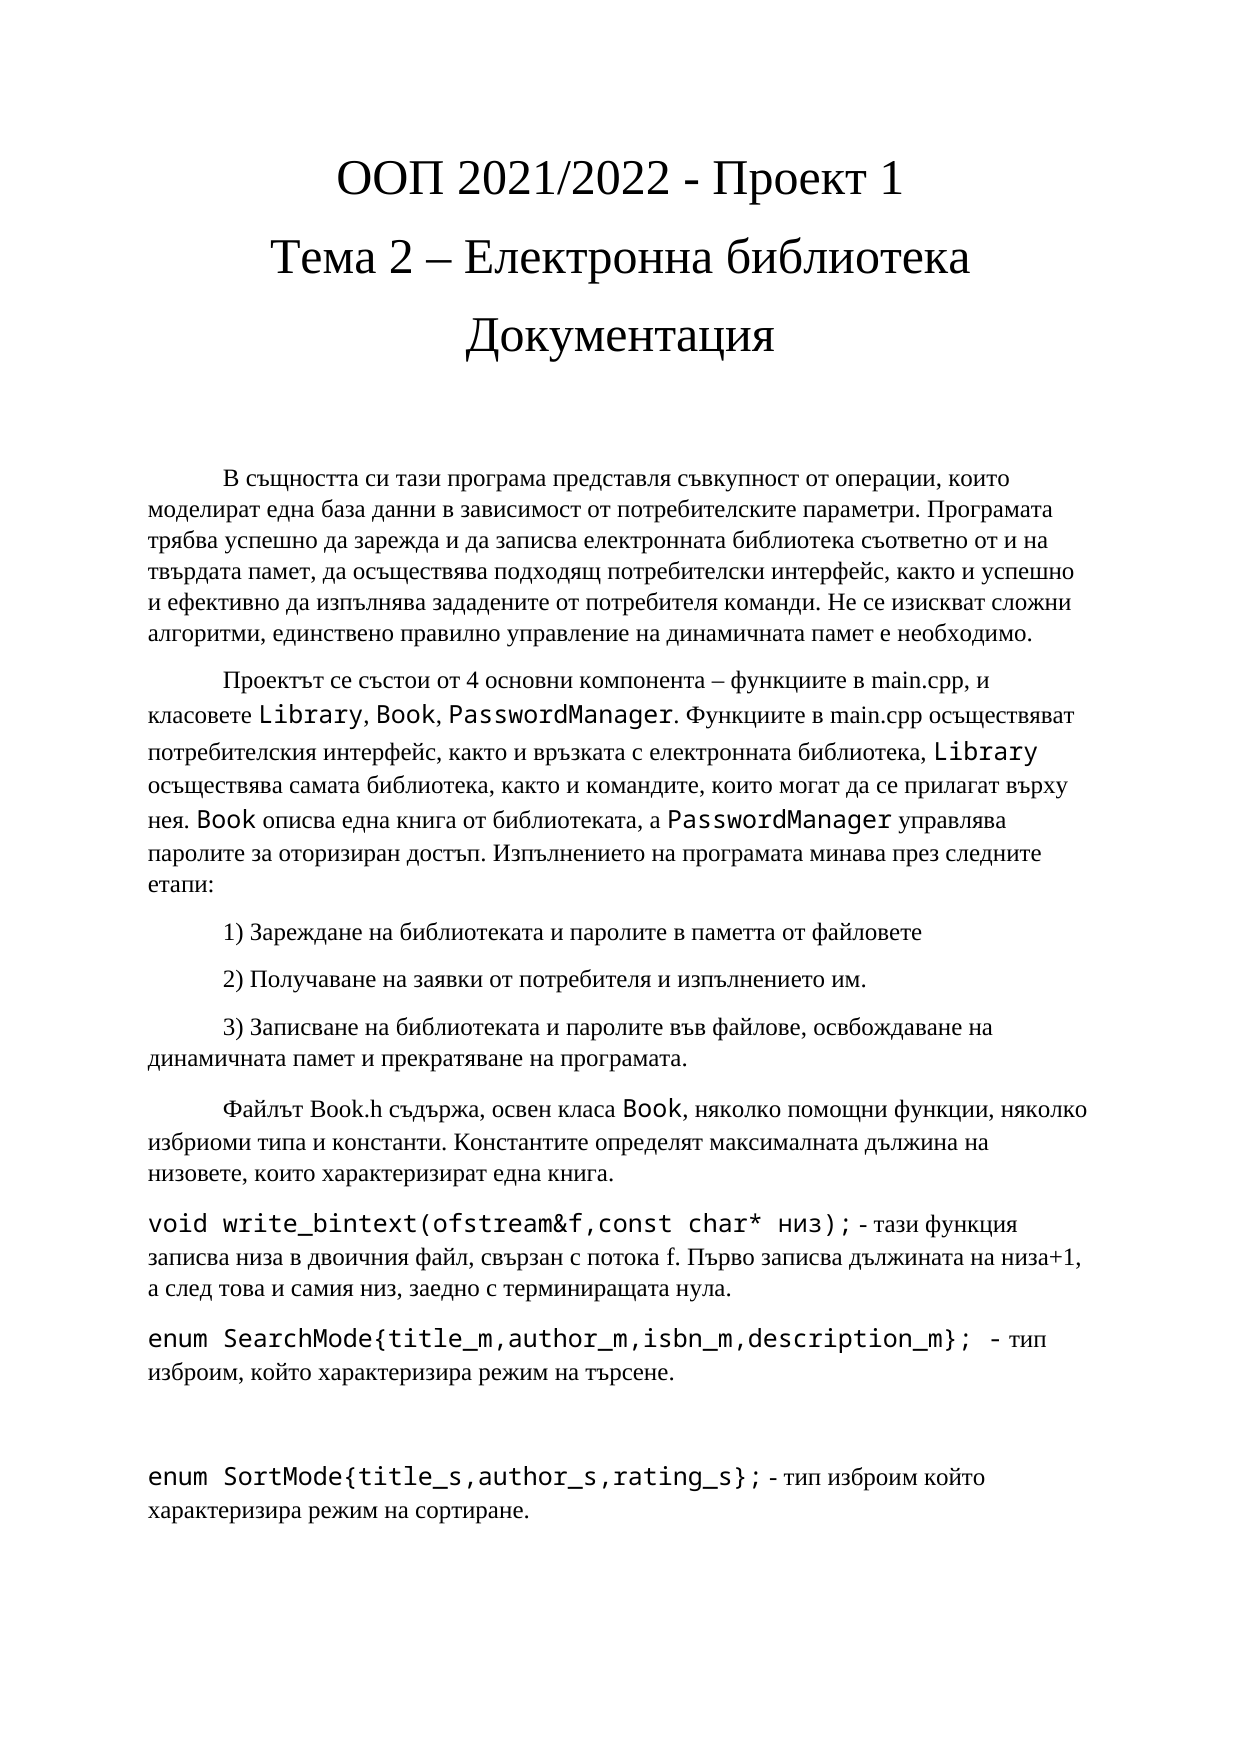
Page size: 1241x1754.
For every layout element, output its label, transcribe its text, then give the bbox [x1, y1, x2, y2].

text 1) Зареждане на библиотеката и паролите в паметта от файловете [148, 917, 1093, 945]
text Документация [148, 305, 1093, 363]
text void write_bintext(ofstream&f,const char* низ); - тази функция записва низа в двоичния файл, свързан с потока f. Първо записва дължината на низа+1, а след това и самия низ, заедно с терминиращата нула. [148, 1206, 1093, 1302]
text 2) Получаване на заявки от потребителя и изпълнението им. [148, 964, 1093, 993]
text Тема 2 – Електронна библиотека [148, 226, 1093, 284]
text Файлът Book.h съдържа, освен класа Book, няколко помощни функции, няколко избриоми типа и константи. Константите определят максималната дължина на низовете, които характеризират една книга. [148, 1091, 1093, 1187]
text Проектът се състои от 4 основни компонента – функциите в main.cpp, и класовете Library, Book, PasswordManager. Функциите в main.cpp осъществяват потребителския интерфейс, както и връзката с електронната библиотека, Library осъществява самата библиотека, както и командите, които могат да се прилагат върху нея. Book описва една книга от библиотеката, а PasswordManager управлява паролите за оторизиран достъп. Изпълнението на програмата минава през следните етапи: [148, 666, 1093, 898]
text ООП 2021/2022 - Проект 1 [148, 148, 1093, 205]
text enum SortMode{title_s,author_s,rating_s}; - тип изброим който характеризира режим на сортиране. [148, 1458, 1093, 1524]
text enum SearchMode{title_m,author_m,isbn_m,description_m}; - тип изброим, който характеризира режим на търсене. [148, 1321, 1093, 1386]
text 3) Записване на библиотеката и паролите във файлове, освбождаване на динамичната памет и прекратяване на програмата. [148, 1012, 1093, 1072]
text В същността си тази програма представля съвкупност от операции, които моделират една база данни в зависимост от потребителските параметри. Програмата трябва успешно да зарежда и да записва електронната библиотека съответно от и на твърдата памет, да осъществява подходящ потребителски интерфейс, както и успешно и ефективно да изпълнява зададените от потребителя команди. Не се изискват сложни алгоритми, единствено правилно управление на динамичната памет е необходимо. [148, 463, 1093, 647]
